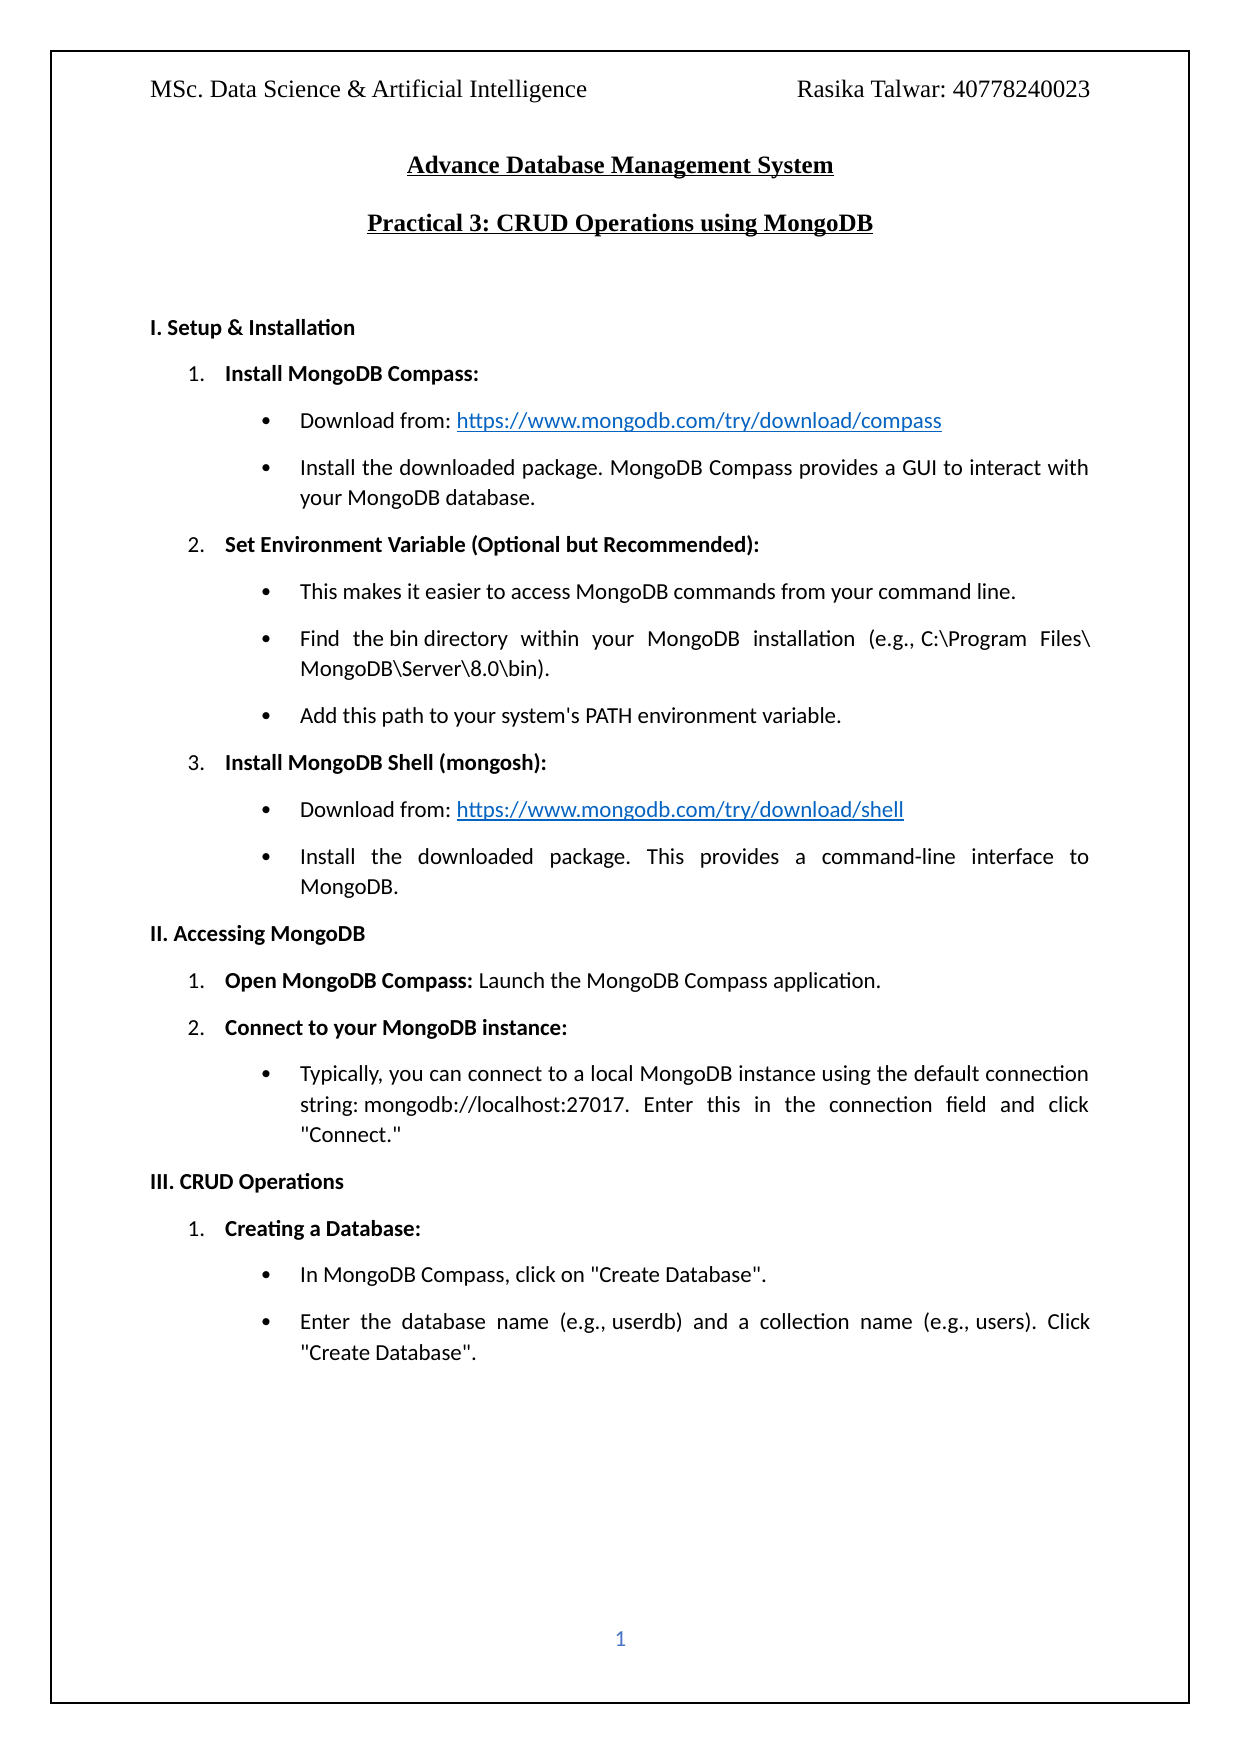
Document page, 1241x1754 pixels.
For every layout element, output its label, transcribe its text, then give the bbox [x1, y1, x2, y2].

list Install MongoDB Compass: [187, 359, 1090, 388]
list Download from: https://www.mongodb.com/try/download/compass [262, 406, 1090, 434]
list Connect to your MongoDB instance: [187, 1013, 1090, 1041]
list Typically, you can connect to a local MongoDB instance using the default connection string: mongodb://localhost:27017. Enter this in the connection field and click "Connect." [262, 1059, 1090, 1148]
list Install the downloaded package. This provides a command-line interface to MongoDB. [262, 842, 1090, 900]
list Find the bin directory within your MongoDB installation (e.g., C:\Program Files\MongoDB\Server\8.0\bin). [262, 624, 1090, 682]
text Practical 3: CRUD Operations using MongoDB [150, 208, 1090, 237]
text II. Accessing MongoDB [150, 919, 1090, 947]
text III. CRUD Operations [150, 1167, 1090, 1195]
list Install the downloaded package. MongoDB Compass provides a GUI to interact with your MongoDB database. [262, 453, 1090, 512]
list Creating a Database: [187, 1214, 1090, 1242]
list In MongoDB Compass, click on "Create Database". [262, 1261, 1090, 1289]
list Set Environment Variable (Optional but Recommended): [187, 530, 1090, 558]
text Advance Database Management System [150, 150, 1090, 179]
list Enter the database name (e.g., userdb) and a collection name (e.g., users). Click "Create Database". [262, 1307, 1090, 1366]
list Install MongoDB Shell (mongosh): [187, 748, 1090, 776]
list This makes it easier to access MongoDB commands from your command line. [262, 577, 1090, 605]
list Open MongoDB Compass: Launch the MongoDB Compass application. [187, 966, 1090, 994]
text I. Setup & Installation [150, 313, 1090, 341]
list Add this path to your system's PATH environment variable. [262, 701, 1090, 729]
list Download from: https://www.mongodb.com/try/download/shell [262, 795, 1090, 823]
